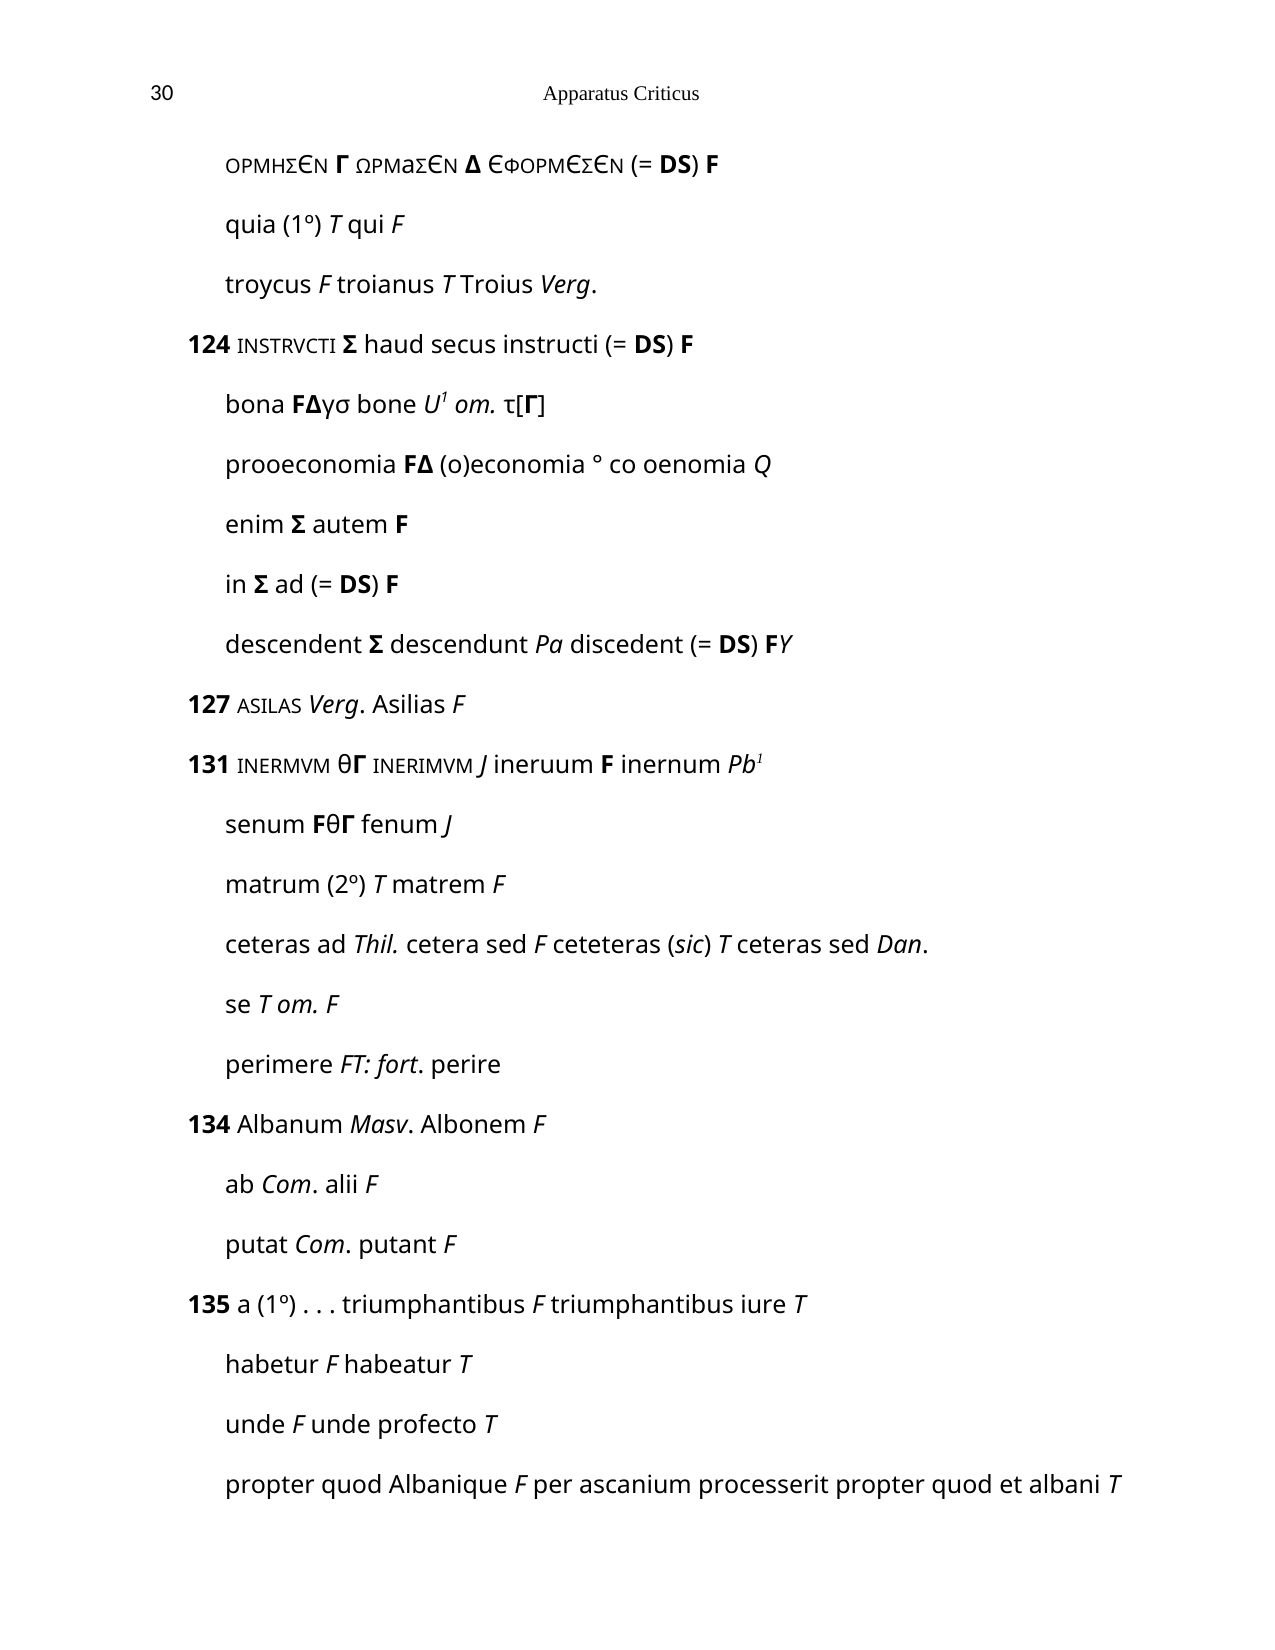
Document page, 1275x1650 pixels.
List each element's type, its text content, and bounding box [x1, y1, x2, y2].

text senum FθΓ fenum J [225, 806, 1125, 841]
text 124 instrvcti Σ haud secus instructi (= DS) F [187, 326, 1125, 361]
text perimere FT: fort. perire [225, 1046, 1125, 1081]
text se T om. F [225, 986, 1125, 1021]
text in Σ ad (= DS) F [225, 566, 1125, 601]
text descendent Σ descendunt Pa discedent (= DS) FY [225, 626, 1125, 661]
text matrum (2º) T matrem F [225, 866, 1125, 901]
text 131 inermvm θΓ inerimvm J ineruum F inernum Pb1 [187, 746, 1125, 781]
text bona FΔγσ bone U1 om. τ[Γ] [225, 386, 1125, 421]
text ορμηϲⲈν Γ ωρμaϲⲈν Δ ⲈφορμⲈϲⲈν (= DS) F [225, 146, 1125, 181]
text 134 Albanum Masv. Albonem F [187, 1106, 1125, 1141]
text ab Com. alii F [225, 1166, 1125, 1201]
text habetur F habeatur T [225, 1346, 1125, 1381]
text 135 a (1º) . . . triumphantibus F triumphantibus iure T [187, 1286, 1125, 1321]
text ceteras ad Thil. cetera sed F ceteteras (sic) T ceteras sed Dan. [225, 926, 1125, 961]
text putat Com. putant F [225, 1226, 1125, 1261]
text unde F unde profecto T [225, 1406, 1125, 1441]
text troycus F troianus T Troius Verg. [225, 266, 1125, 301]
text enim Σ autem F [225, 506, 1125, 541]
text propter quod Albanique F per ascanium processerit propter quod et albani T [225, 1466, 1125, 1501]
text 127 asilas Verg. Asilias F [187, 686, 1125, 721]
text prooeconomia FΔ (o)economia ° co oenomia Q [225, 446, 1125, 481]
text quia (1º) T qui F [225, 206, 1125, 241]
